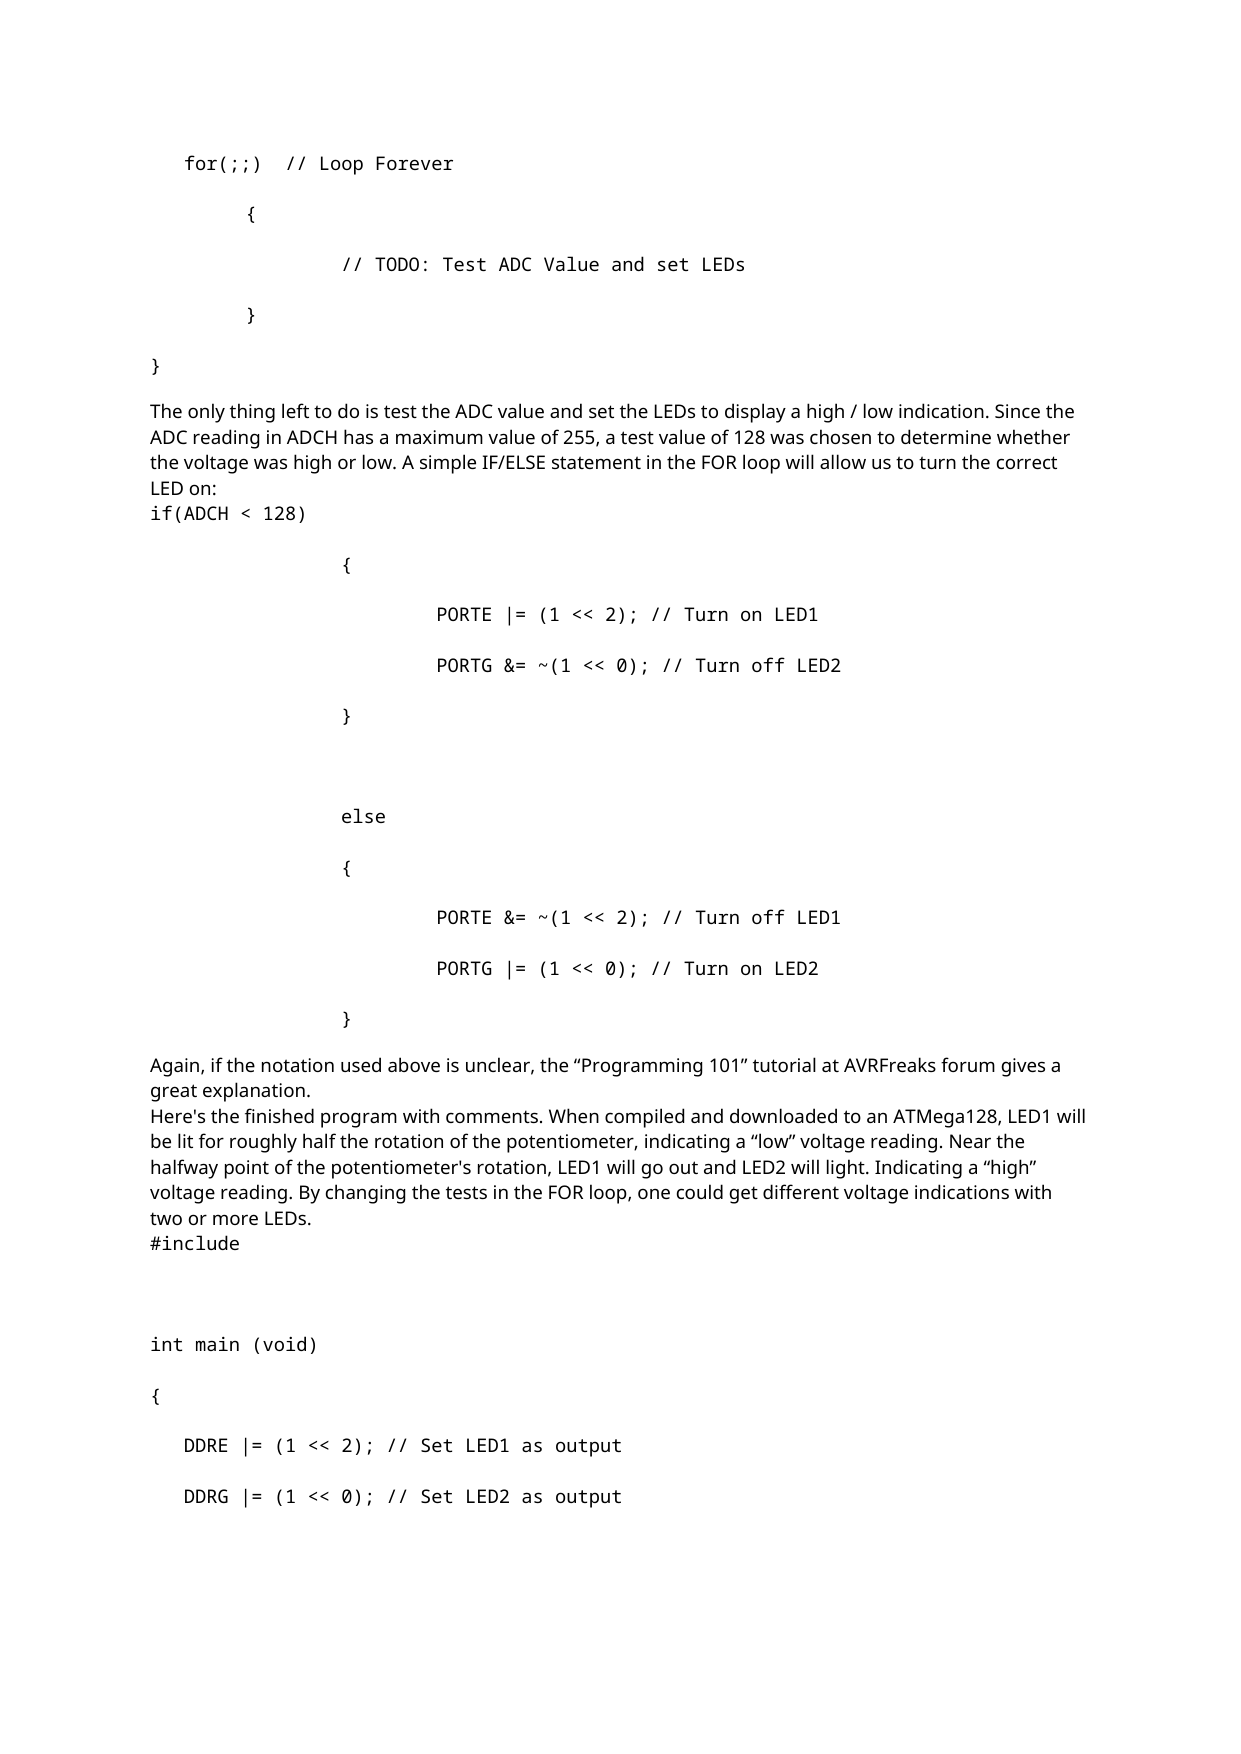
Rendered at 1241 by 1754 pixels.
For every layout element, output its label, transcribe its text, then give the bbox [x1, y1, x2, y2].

text int main (void) [150, 1332, 1090, 1357]
text DDRG |= (1 << 0); // Set LED2 as output [150, 1483, 1090, 1509]
text PORTE |= (1 << 2); // Turn on LED1 [150, 602, 1090, 627]
text { [150, 551, 1090, 577]
text for(;;) // Loop Forever [150, 150, 1090, 176]
text // TODO: Test ADC Value and set LEDs [150, 251, 1090, 277]
text { [150, 1382, 1090, 1408]
text } [150, 703, 1090, 728]
text The only thing left to do is test the ADC value and set the LEDs to display a high / low indication. Since the ADC reading in ADCH has a maximum value of 255, a test value of 128 was chosen to determine whether the voltage was high or low. A simple IF/ELSE statement in the FOR loop will allow us to turn the correct LED on: [150, 398, 1090, 501]
text Again, if the notation used above is unclear, the “Programming 101” tutorial at AVRFreaks forum gives a great explanation. [150, 1052, 1090, 1103]
text Here's the finished program with comments. When compiled and downloaded to an ATMega128, LED1 will be lit for roughly half the rotation of the potentiometer, indicating a “low” voltage reading. Near the halfway point of the potentiometer's rotation, LED1 will go out and LED2 will light. Indicating a “high” voltage reading. By changing the tests in the FOR loop, one could get different voltage indications with two or more LEDs. [150, 1103, 1090, 1231]
text DDRE |= (1 << 2); // Set LED1 as output [150, 1433, 1090, 1458]
text PORTG &= ~(1 << 0); // Turn off LED2 [150, 652, 1090, 678]
text PORTG |= (1 << 0); // Turn on LED2 [150, 955, 1090, 981]
text } [150, 1006, 1090, 1031]
text } [150, 352, 1090, 378]
text { [150, 201, 1090, 226]
text else [150, 804, 1090, 829]
text #include [150, 1231, 1090, 1256]
text if(ADCH < 128) [150, 501, 1090, 526]
text { [150, 854, 1090, 880]
text PORTE &= ~(1 << 2); // Turn off LED1 [150, 905, 1090, 930]
text } [150, 302, 1090, 327]
